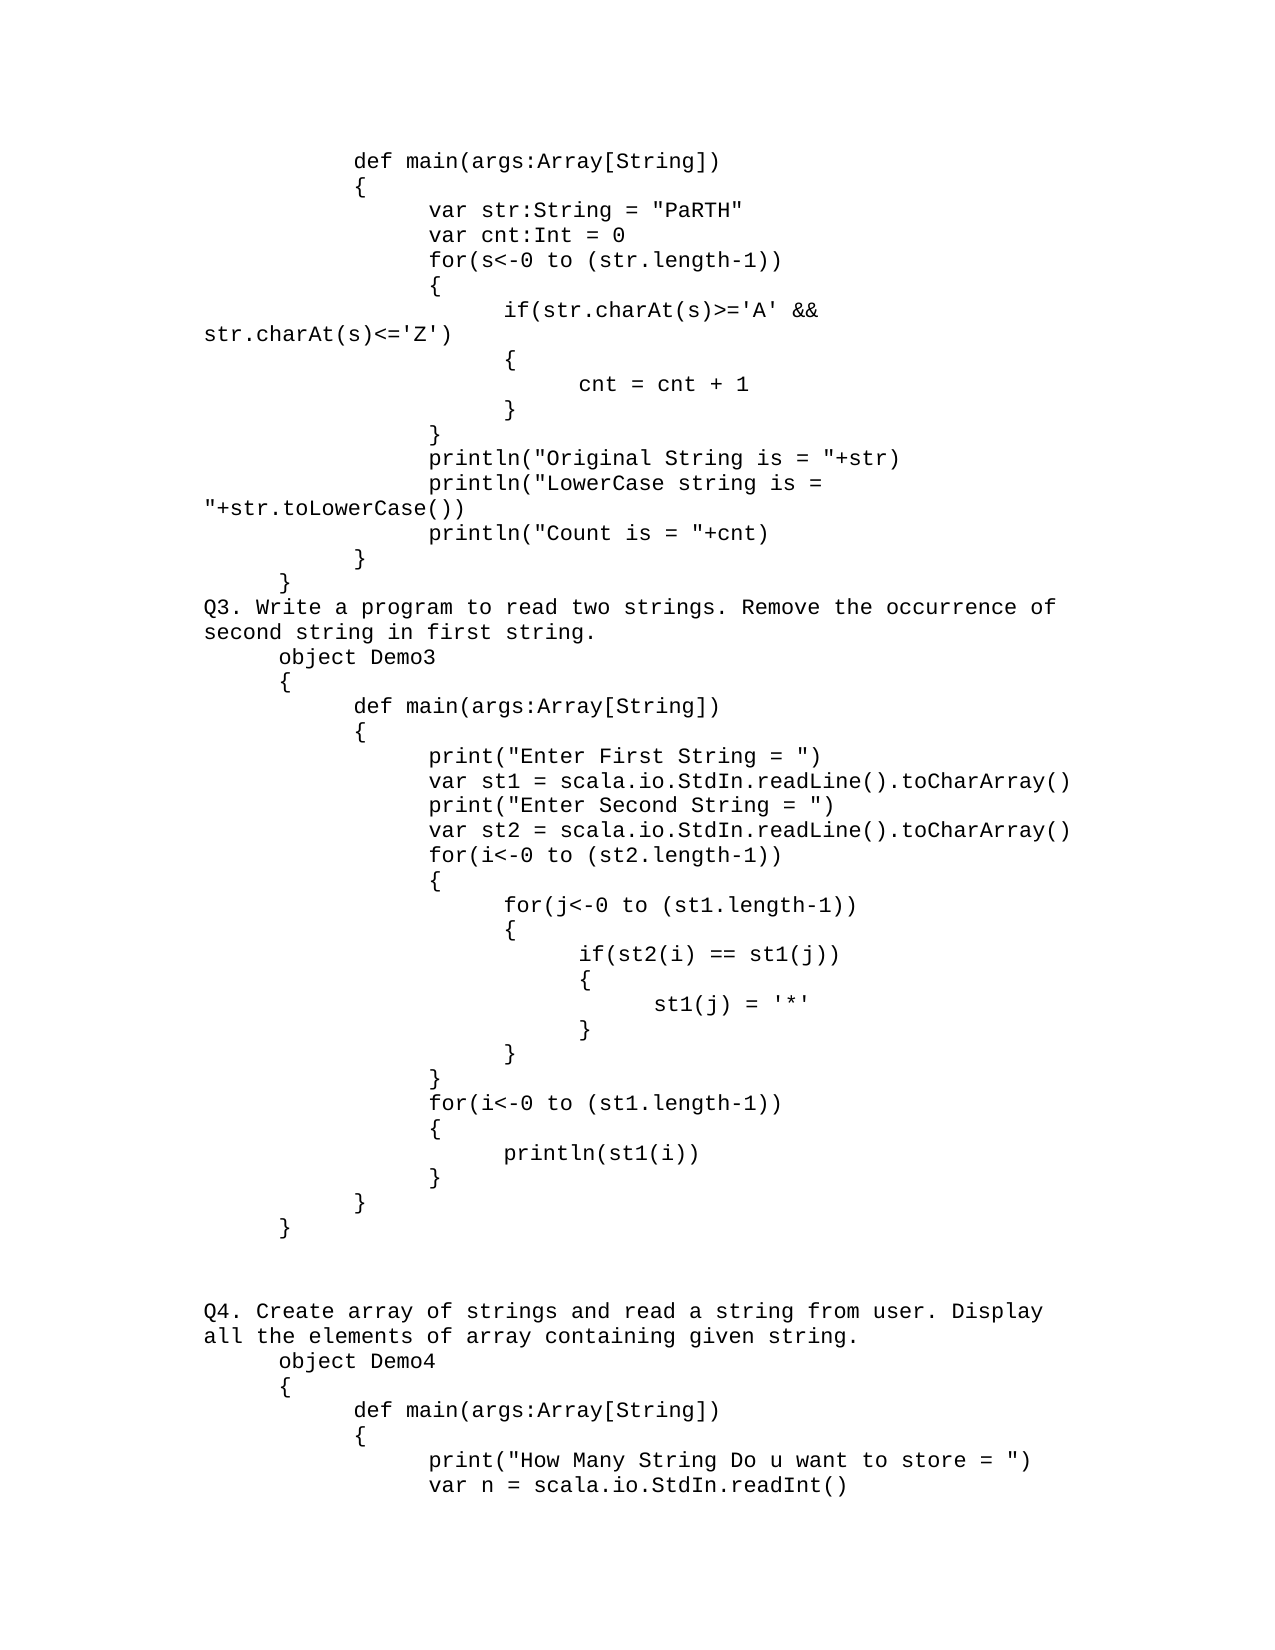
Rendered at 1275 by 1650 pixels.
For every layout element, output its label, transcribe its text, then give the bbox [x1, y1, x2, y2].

text } [203, 1067, 1072, 1092]
text print("How Many String Do u want to store = ") [203, 1449, 1072, 1474]
text } [203, 1166, 1072, 1191]
text var st1 = scala.io.StdIn.readLine().toCharArray() [203, 770, 1072, 794]
text println(st1(i)) [203, 1142, 1072, 1166]
text st1(j) = '*' [203, 993, 1072, 1018]
text { [203, 671, 1072, 695]
text def main(args:Array[String]) [203, 695, 1072, 720]
text } [203, 1216, 1072, 1241]
text if(st2(i) == st1(j)) [203, 943, 1072, 968]
text var st2 = scala.io.StdIn.readLine().toCharArray() [203, 819, 1072, 844]
text var cnt:Int = 0 [203, 224, 1072, 249]
text { [203, 918, 1072, 943]
text } [203, 1042, 1072, 1067]
text { [203, 1424, 1072, 1449]
text } [203, 398, 1072, 423]
text Q4. Create array of strings and read a string from user. Display all the elements of array containing given string. [203, 1300, 1072, 1350]
text } [203, 1191, 1072, 1216]
text print("Enter Second String = ") [203, 794, 1072, 819]
text if(str.charAt(s)>='A' && str.charAt(s)<='Z') [203, 299, 1072, 348]
text println("Original String is = "+str) [203, 447, 1072, 472]
text println("LowerCase string is = "+str.toLowerCase()) [203, 472, 1072, 522]
text def main(args:Array[String]) [203, 1399, 1072, 1424]
text { [203, 869, 1072, 894]
text for(s<-0 to (str.length-1)) [203, 249, 1072, 274]
text object Demo3 [203, 646, 1072, 671]
text { [203, 274, 1072, 299]
text } [203, 1018, 1072, 1042]
text } [203, 423, 1072, 447]
text def main(args:Array[String]) [203, 150, 1072, 175]
text println("Count is = "+cnt) [203, 522, 1072, 547]
text var str:String = "PaRTH" [203, 199, 1072, 224]
text } [203, 571, 1072, 596]
text for(i<-0 to (st1.length-1)) [203, 1092, 1072, 1117]
text object Demo4 [203, 1350, 1072, 1375]
text { [203, 175, 1072, 199]
text { [203, 1375, 1072, 1399]
text var n = scala.io.StdIn.readInt() [203, 1474, 1072, 1499]
text } [203, 547, 1072, 571]
text { [203, 348, 1072, 373]
text cnt = cnt + 1 [203, 373, 1072, 398]
text { [203, 1117, 1072, 1142]
text for(i<-0 to (st2.length-1)) [203, 844, 1072, 869]
text Q3. Write a program to read two strings. Remove the occurrence of second string in first string. [203, 596, 1072, 646]
text for(j<-0 to (st1.length-1)) [203, 894, 1072, 918]
text { [203, 720, 1072, 745]
text { [203, 968, 1072, 993]
text print("Enter First String = ") [203, 745, 1072, 770]
